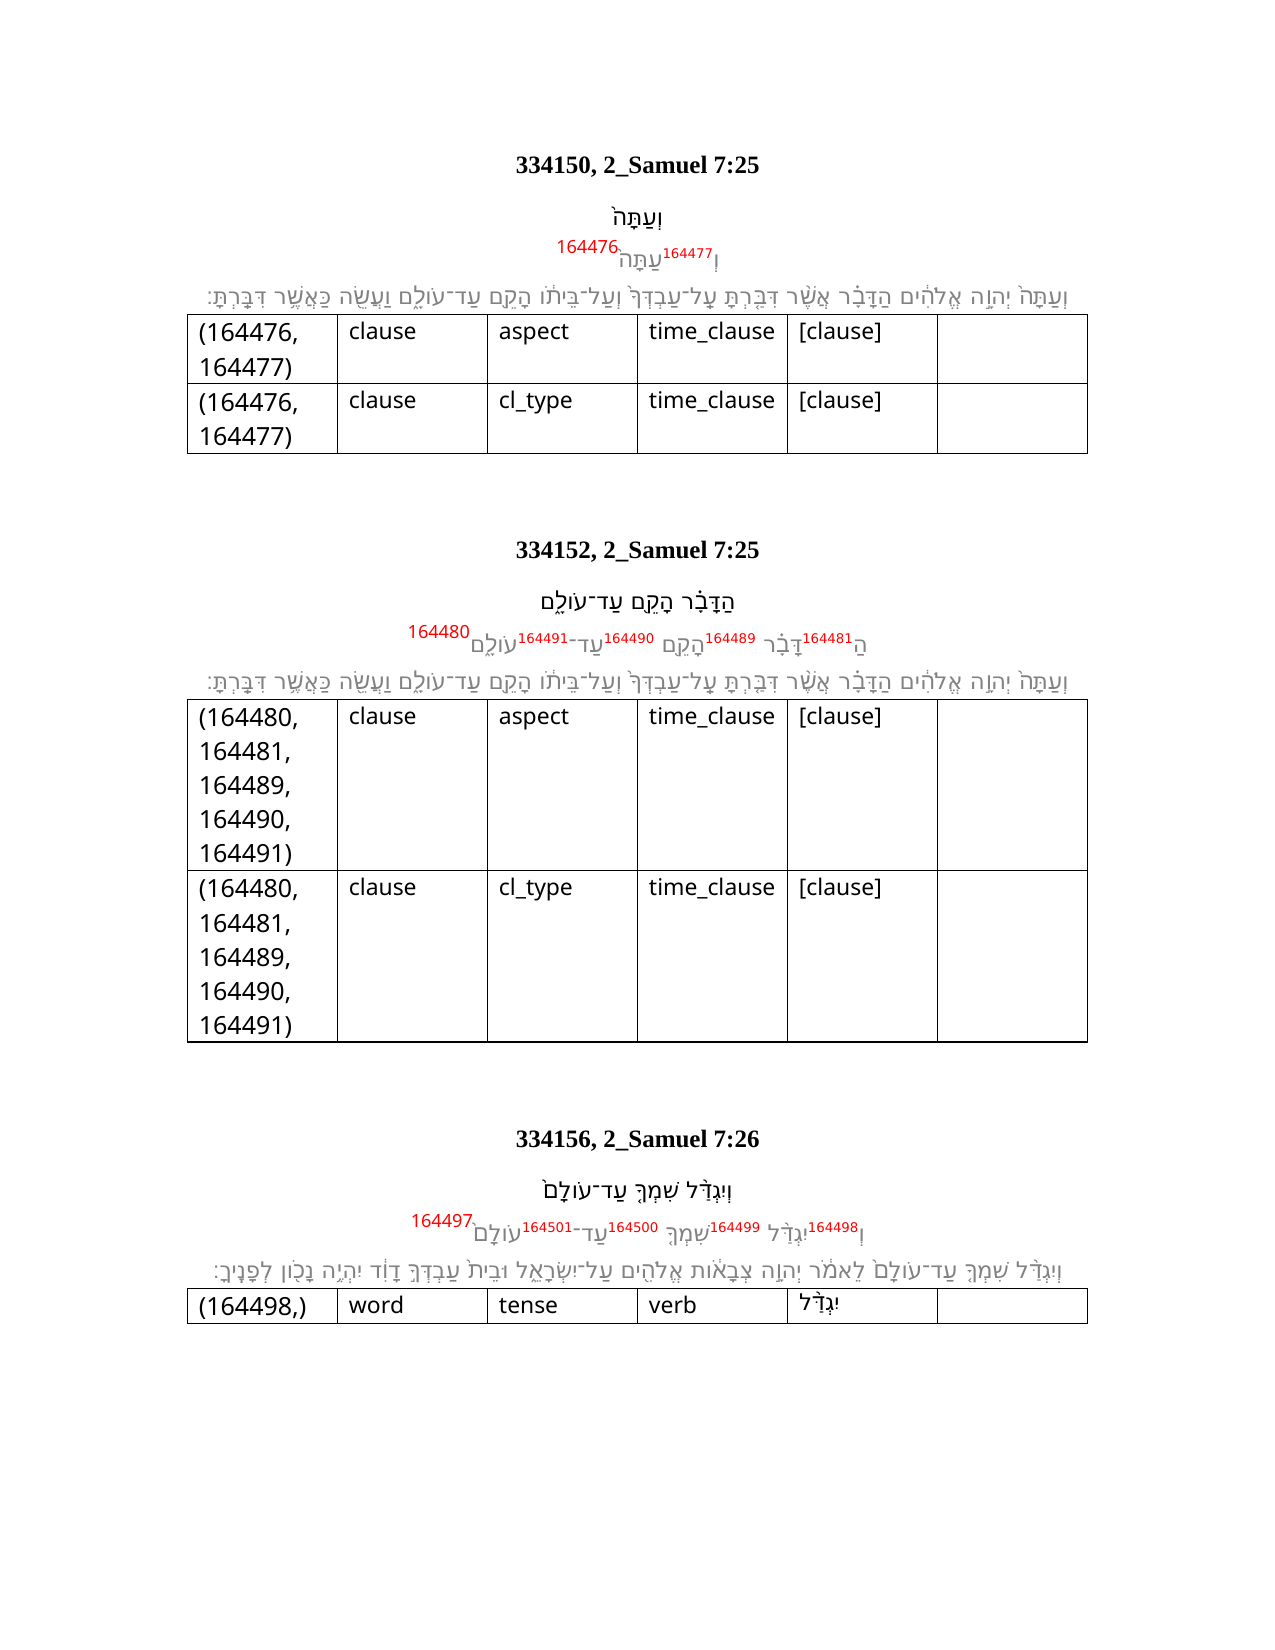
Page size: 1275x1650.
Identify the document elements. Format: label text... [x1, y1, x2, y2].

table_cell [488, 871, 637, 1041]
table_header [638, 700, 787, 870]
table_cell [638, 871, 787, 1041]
text 334156, 2_Samuel 7:26 [187, 1124, 1087, 1152]
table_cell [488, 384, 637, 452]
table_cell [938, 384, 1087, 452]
text 334150, 2_Samuel 7:25 [187, 150, 1087, 179]
text וְעַתָּה֙ [187, 204, 1087, 231]
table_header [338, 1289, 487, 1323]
text וְיִגְדַּ֨ל שִׁמְךָ֤ עַד־עֹולָם֙ לֵאמֹ֔ר יְהוָ֣ה צְבָאֹ֔ות אֱלֹהִ֖ים עַל־יִשְׂרָאֵ֑ל וּבֵית֙ עַבְדְּךָ֣ דָוִ֔ד יִהְיֶ֥ה נָכֹ֖ון לְפָנֶֽיךָ׃ [187, 1257, 1087, 1284]
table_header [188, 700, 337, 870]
text 334152, 2_Samuel 7:25 [187, 535, 1087, 563]
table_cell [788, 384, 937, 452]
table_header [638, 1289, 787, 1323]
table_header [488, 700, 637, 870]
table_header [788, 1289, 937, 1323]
text וְעַתָּה֙ יְהוָ֣ה אֱלֹהִ֔ים הַדָּבָ֗ר אֲשֶׁ֨ר דִּבַּ֤רְתָּ עַֽל־עַבְדְּךָ֙ וְעַל־בֵּיתֹ֔ו הָקֵ֖ם עַד־עֹולָ֑ם וַעֲשֵׂ֖ה כַּאֲשֶׁ֥ר דִּבַּֽרְתָּ׃ [187, 283, 1087, 310]
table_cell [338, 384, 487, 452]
text 164480הַ164481דָּבָ֗ר 164489הָקֵ֖ם 164490עַד־164491עֹולָ֑ם [187, 619, 1087, 662]
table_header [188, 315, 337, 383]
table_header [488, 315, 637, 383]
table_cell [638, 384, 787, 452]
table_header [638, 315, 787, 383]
text וְעַתָּה֙ יְהוָ֣ה אֱלֹהִ֔ים הַדָּבָ֗ר אֲשֶׁ֨ר דִּבַּ֤רְתָּ עַֽל־עַבְדְּךָ֙ וְעַל־בֵּיתֹ֔ו הָקֵ֖ם עַד־עֹולָ֑ם וַעֲשֵׂ֖ה כַּאֲשֶׁ֥ר דִּבַּֽרְתָּ׃ [187, 668, 1087, 695]
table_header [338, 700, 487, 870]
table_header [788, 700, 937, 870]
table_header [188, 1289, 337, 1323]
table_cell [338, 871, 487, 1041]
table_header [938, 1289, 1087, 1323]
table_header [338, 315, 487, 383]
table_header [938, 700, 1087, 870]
text 164497וְ164498יִגְדַּ֨ל 164499שִׁמְךָ֤ 164500עַד־164501עֹולָם֙ [187, 1208, 1087, 1251]
text 164476וְ164477עַתָּה֙ [187, 234, 1087, 277]
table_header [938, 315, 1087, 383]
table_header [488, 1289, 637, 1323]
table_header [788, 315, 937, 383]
text הַדָּבָ֗ר הָקֵ֖ם עַד־עֹולָ֑ם [187, 588, 1087, 615]
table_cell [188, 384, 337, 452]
text וְיִגְדַּ֨ל שִׁמְךָ֤ עַד־עֹולָם֙ [187, 1178, 1087, 1204]
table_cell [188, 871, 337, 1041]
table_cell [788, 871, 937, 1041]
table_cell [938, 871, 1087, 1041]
